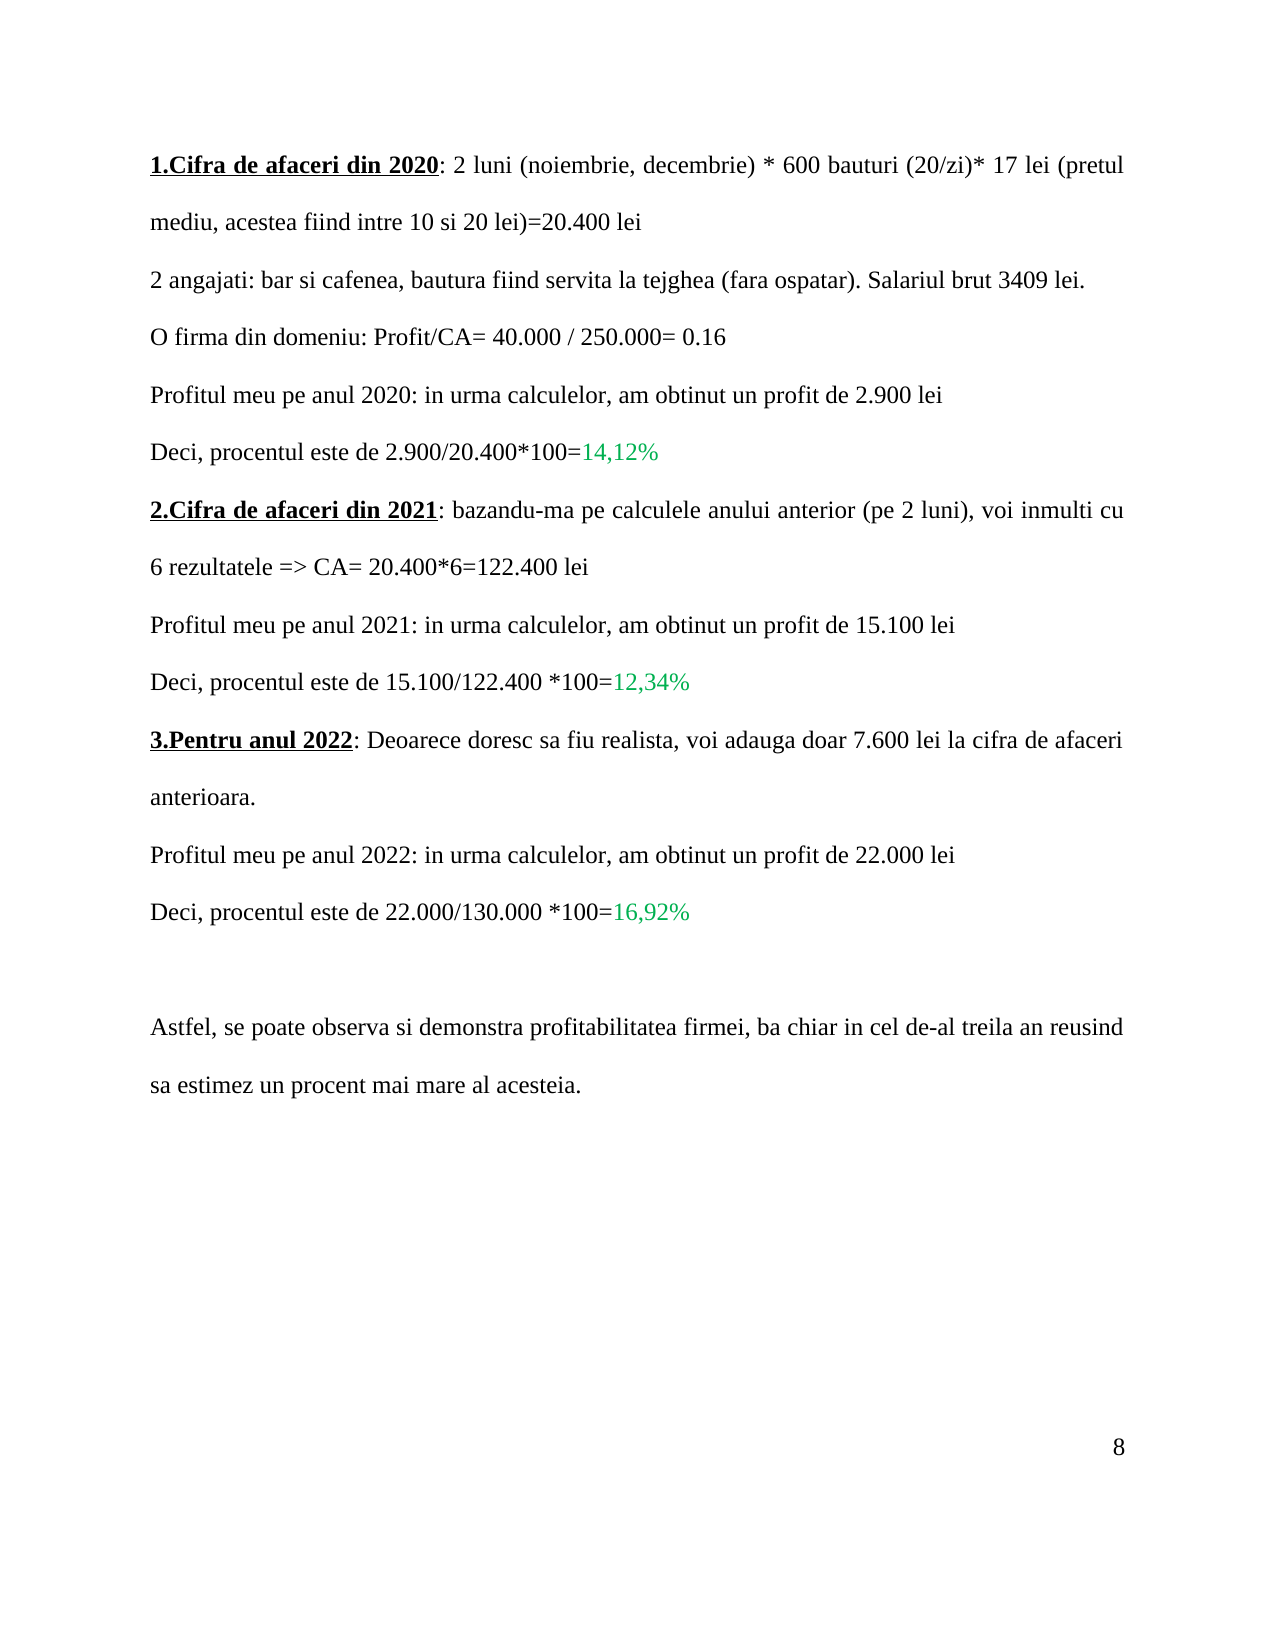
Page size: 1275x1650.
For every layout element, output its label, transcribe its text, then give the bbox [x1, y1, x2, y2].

text Profitul meu pe anul 2022: in urma calculelor, am obtinut un profit de 22.000 lei [150, 840, 1125, 869]
text 2 angajati: bar si cafenea, bautura fiind servita la tejghea (fara ospatar). Salariul brut 3409 lei. [150, 265, 1125, 294]
text Profitul meu pe anul 2021: in urma calculelor, am obtinut un profit de 15.100 lei [150, 610, 1125, 639]
text Profitul meu pe anul 2020: in urma calculelor, am obtinut un profit de 2.900 lei [150, 380, 1125, 409]
text Deci, procentul este de 15.100/122.400 *100=12,34% [150, 667, 1125, 696]
text 1.Cifra de afaceri din 2020: 2 luni (noiembrie, decembrie) * 600 bauturi (20/zi)* 17 lei (pretul mediu, acestea fiind intre 10 si 20 lei)=20.400 lei [150, 150, 1125, 236]
text 2.Cifra de afaceri din 2021: bazandu-ma pe calculele anului anterior (pe 2 luni), voi inmulti cu 6 rezultatele => CA= 20.400*6=122.400 lei [150, 495, 1125, 581]
text 3.Pentru anul 2022: Deoarece doresc sa fiu realista, voi adauga doar 7.600 lei la cifra de afaceri anterioara. [150, 725, 1125, 811]
text O firma din domeniu: Profit/CA= 40.000 / 250.000= 0.16 [150, 322, 1125, 351]
text Deci, procentul este de 22.000/130.000 *100=16,92% [150, 897, 1125, 926]
text Deci, procentul este de 2.900/20.400*100=14,12% [150, 437, 1125, 466]
text Astfel, se poate observa si demonstra profitabilitatea firmei, ba chiar in cel de-al treila an reusind sa estimez un procent mai mare al acesteia. [150, 1012, 1125, 1099]
